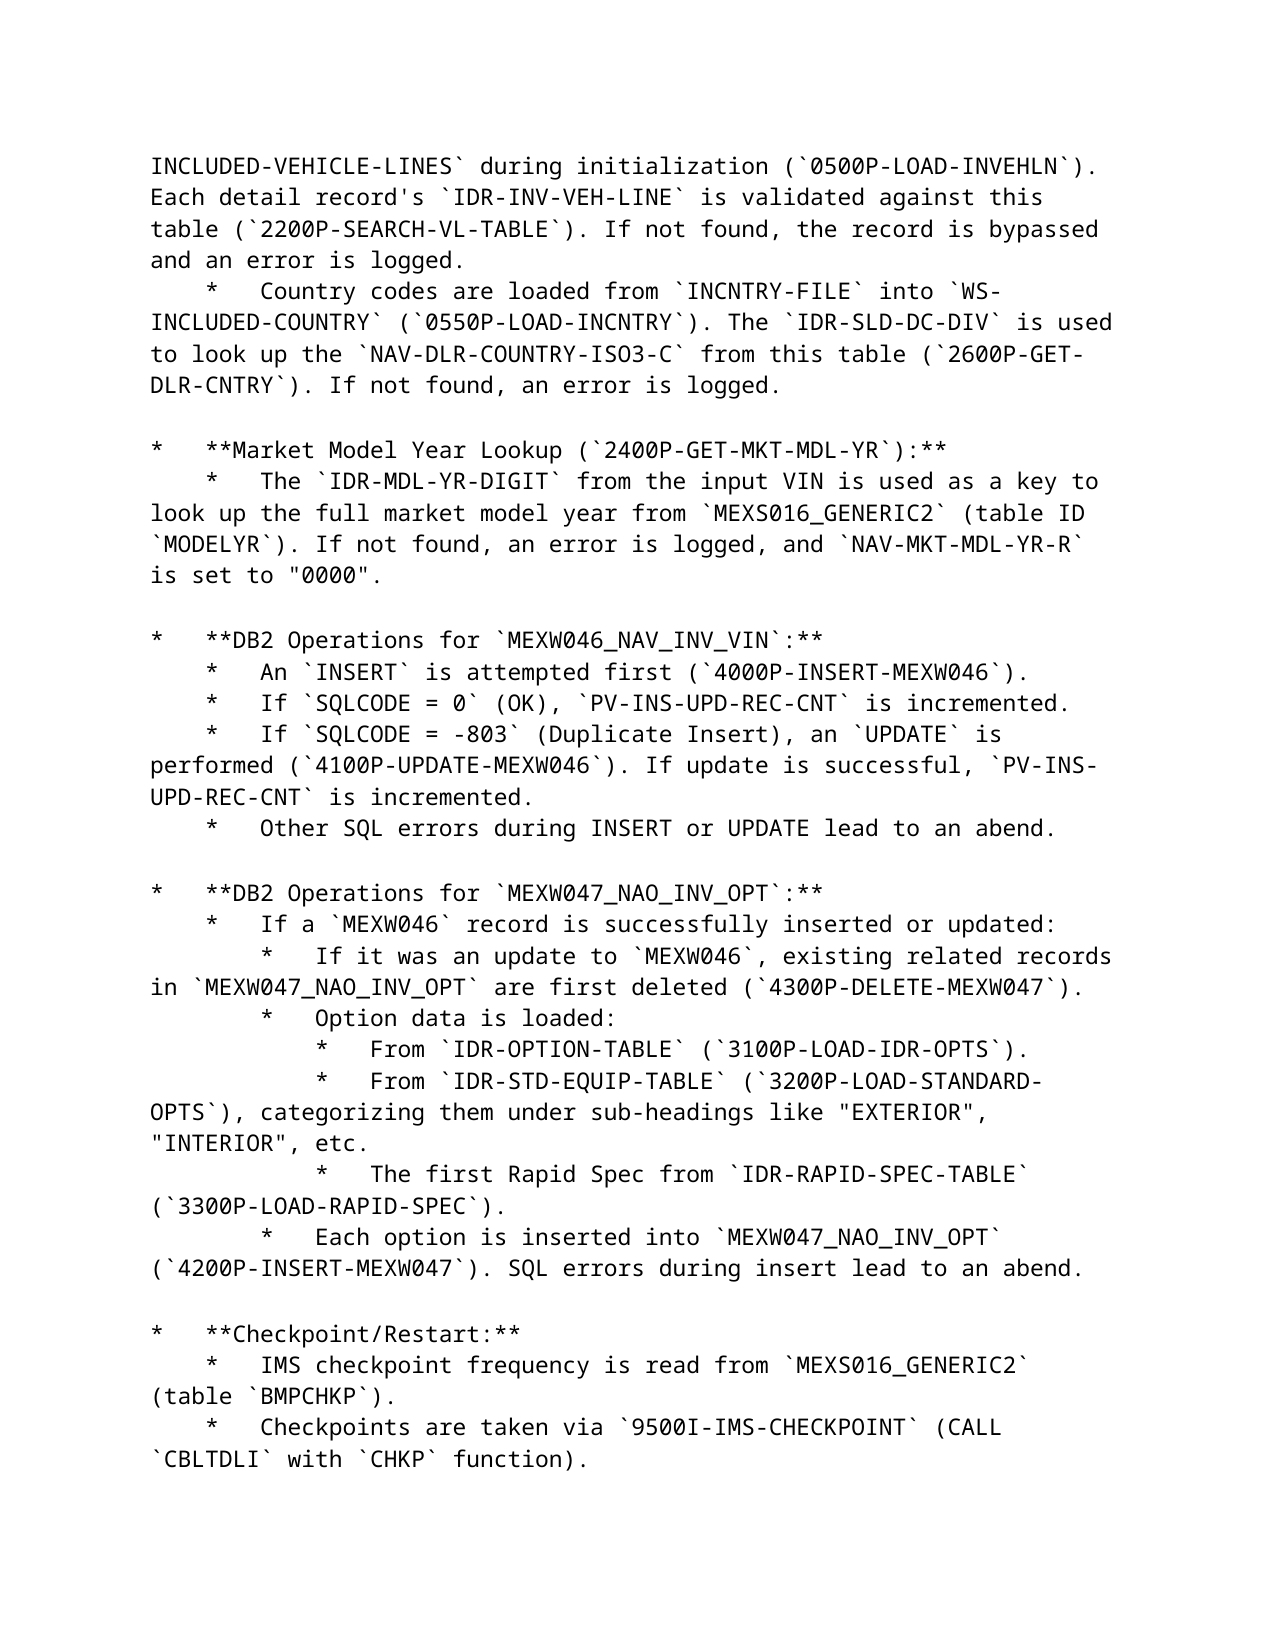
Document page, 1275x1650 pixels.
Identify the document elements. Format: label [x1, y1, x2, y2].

text [150, 150, 1125, 1474]
